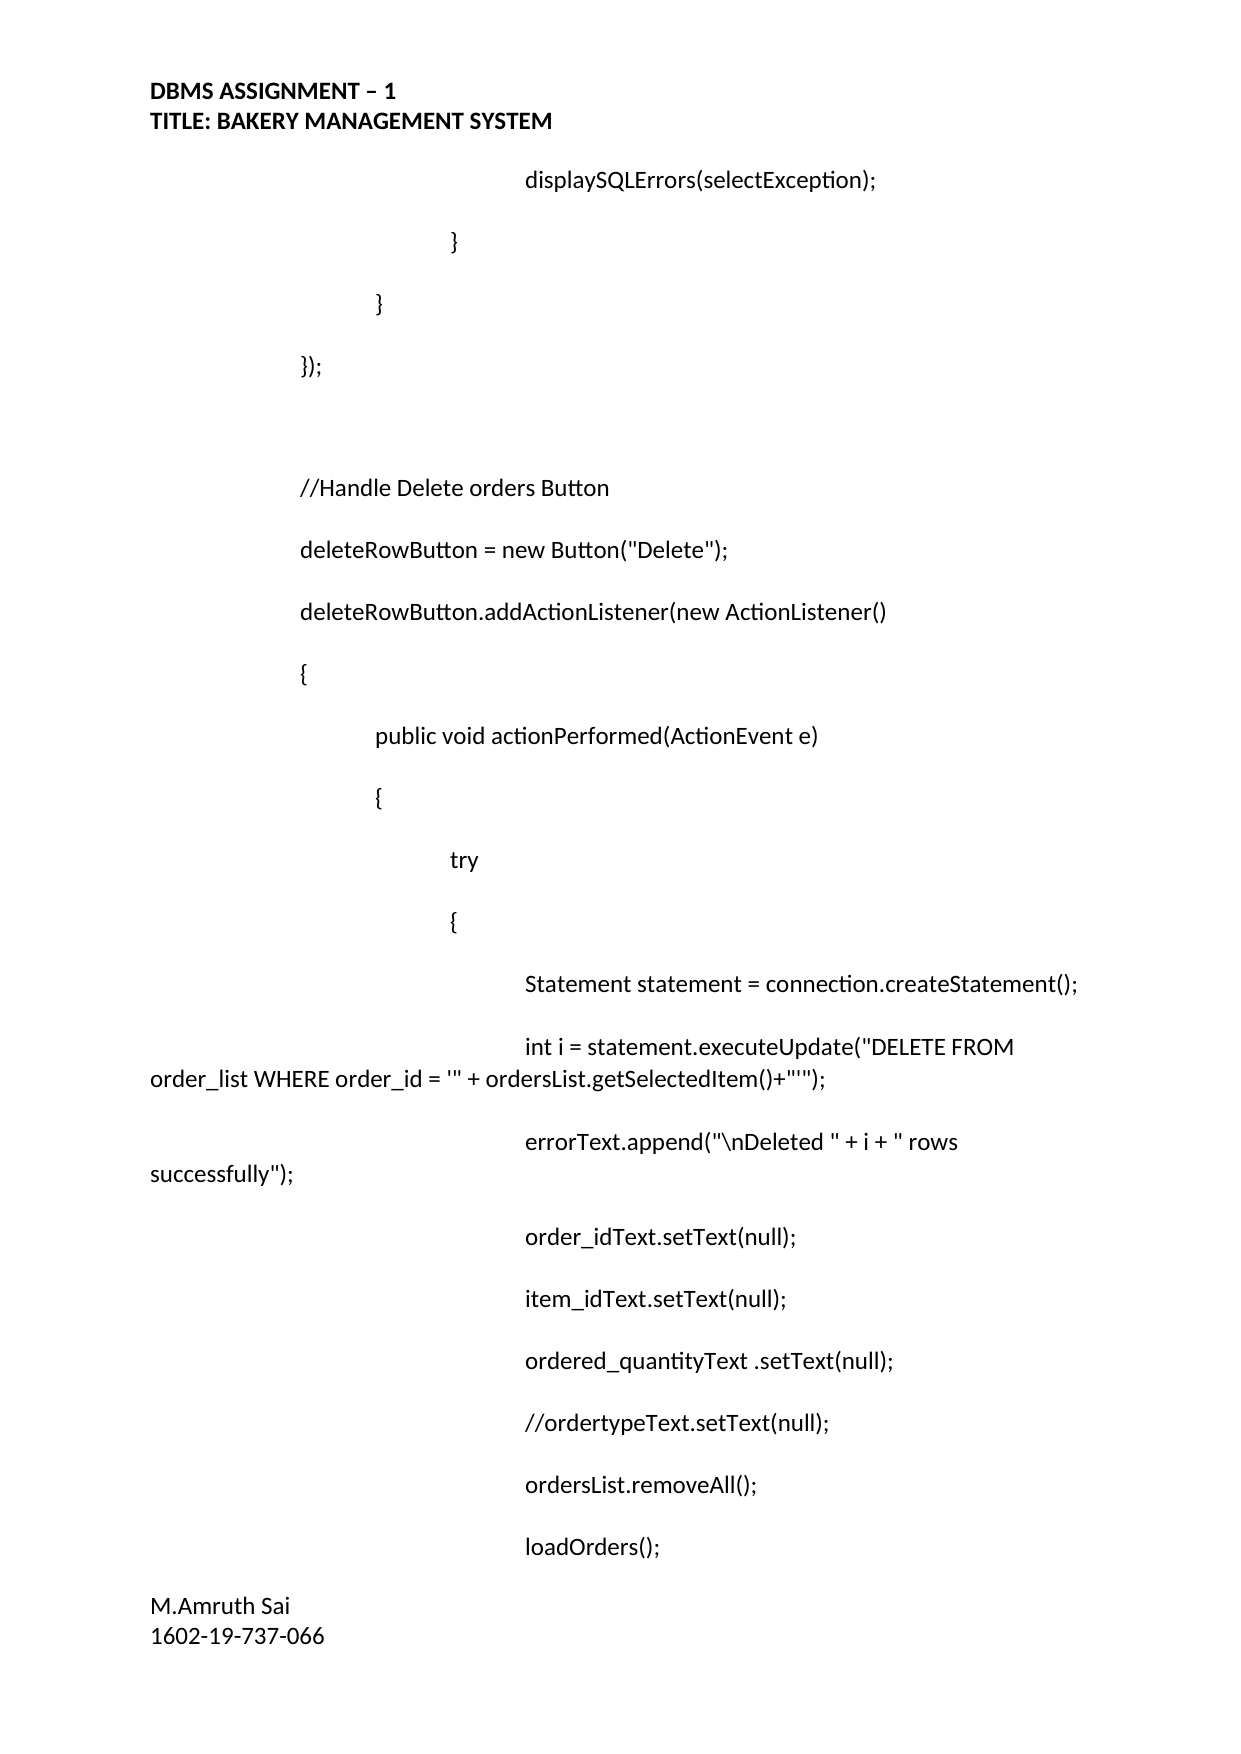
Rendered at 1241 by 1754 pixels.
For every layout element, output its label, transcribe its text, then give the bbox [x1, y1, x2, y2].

text try [150, 844, 1090, 875]
text Statement statement = connection.createStatement(); [150, 969, 1090, 999]
text //Handle Delete orders Button [150, 472, 1090, 502]
text errorText.append("\nDeleted " + i + " rows successfully"); [150, 1126, 1090, 1189]
text displaySQLErrors(selectException); [150, 164, 1090, 194]
text { [150, 907, 1090, 937]
text ordersList.removeAll(); [150, 1469, 1090, 1499]
text order_idText.setText(null); [150, 1221, 1090, 1251]
text item_idText.setText(null); [150, 1283, 1090, 1313]
text deleteRowButton.addActionListener(new ActionListener() [150, 596, 1090, 627]
text ordered_quantityText .setText(null); [150, 1345, 1090, 1375]
text } [150, 288, 1090, 319]
text } [150, 226, 1090, 257]
text loadOrders(); [150, 1531, 1090, 1562]
text { [150, 782, 1090, 813]
text }); [150, 350, 1090, 381]
text public void actionPerformed(ActionEvent e) [150, 720, 1090, 751]
text deleteRowButton = new Button("Delete"); [150, 534, 1090, 564]
text { [150, 658, 1090, 689]
text int i = statement.executeUpdate("DELETE FROM order_list WHERE order_id = '" + ordersList.getSelectedItem()+"'"); [150, 1031, 1090, 1094]
text //ordertypeText.setText(null); [150, 1407, 1090, 1437]
